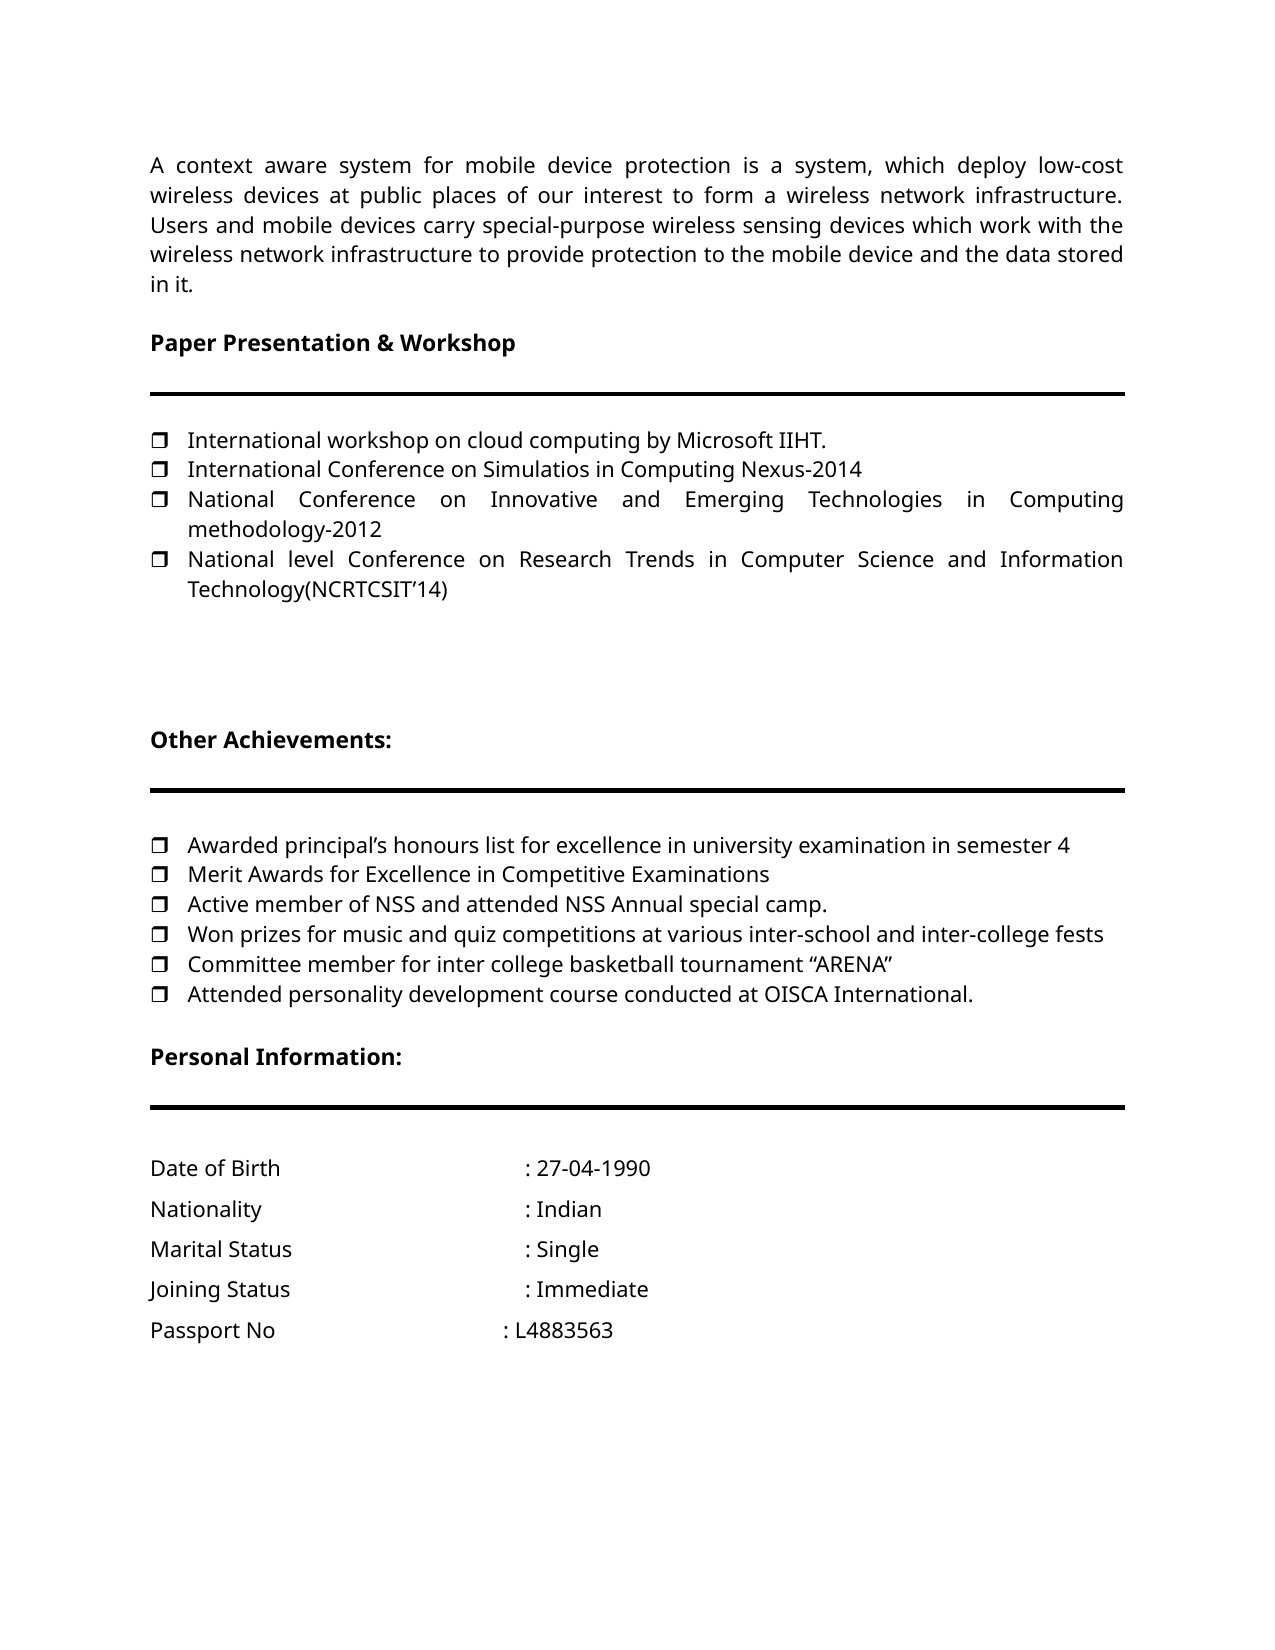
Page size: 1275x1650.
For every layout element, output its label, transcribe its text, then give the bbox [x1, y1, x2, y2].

text Date of Birth : 27-04-1990 [150, 1153, 1125, 1183]
list International Conference on Simulatios in Computing Nexus-2014 [150, 454, 1125, 484]
list Active member of NSS and attended NSS Annual special camp. [150, 889, 1125, 919]
text Passport No : L4883563 [150, 1315, 1125, 1344]
text A context aware system for mobile device protection is a system, which deploy low-cost wireless devices at public places of our interest to form a wireless network infrastructure. Users and mobile devices carry special-purpose wireless sensing devices which work with the wireless network infrastructure to provide protection to the mobile device and the data stored in it. [150, 150, 1125, 299]
text Marital Status : Single [150, 1234, 1125, 1264]
list Committee member for inter college basketball tournament “ARENA” [150, 949, 1125, 979]
list Awarded principal’s honours list for excellence in university examination in semester 4 [150, 830, 1125, 859]
text Personal Information: [150, 1041, 1125, 1072]
list National level Conference on Research Trends in Computer Science and Information Technology(NCRTCSIT’14) [150, 544, 1125, 603]
text Other Achievements: [150, 724, 1125, 755]
text Nationality : Indian [150, 1193, 1125, 1223]
text Joining Status : Immediate [150, 1274, 1125, 1304]
list National Conference on Innovative and Emerging Technologies in Computing methodology-2012 [150, 484, 1125, 544]
text Paper Presentation & Workshop [150, 327, 1125, 359]
list Won prizes for music and quiz competitions at various inter-school and inter-college fests [150, 919, 1125, 949]
list Attended personality development course conducted at OISCA International. [150, 979, 1125, 1008]
list International workshop on cloud computing by Microsoft IIHT. [150, 425, 1125, 454]
list Merit Awards for Excellence in Competitive Examinations [150, 859, 1125, 889]
